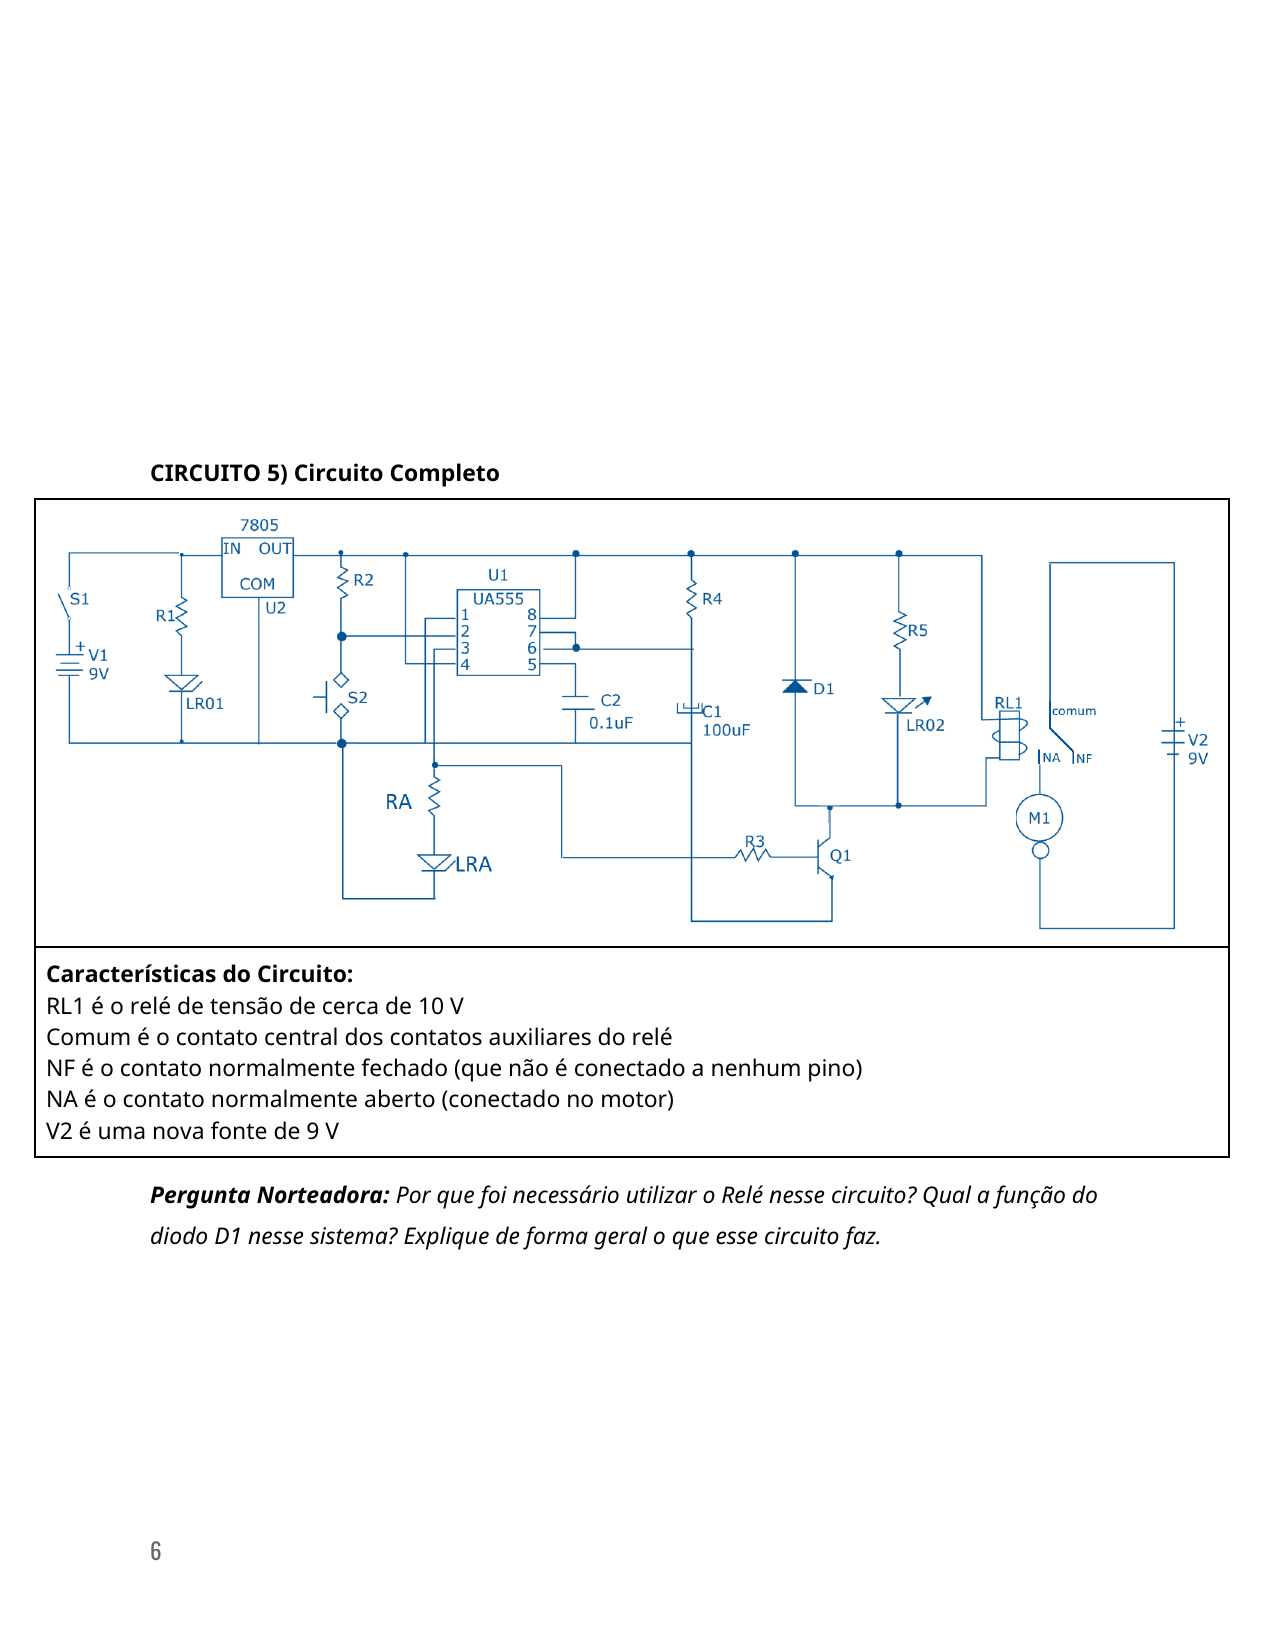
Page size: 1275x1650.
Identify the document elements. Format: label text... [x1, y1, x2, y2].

table_header [36, 500, 1228, 946]
text CIRCUITO 5) Circuito Completo [150, 457, 1125, 488]
table_cell Características do Circuito: RL1 é o relé de tensão de cerca de 10 V Comum é o contato central dos contatos auxiliares do relé NF é o contato normalmente fechado (que não é conectado a nenhum pino) NA é o contato normalmente aberto (conectado no motor) V2 é uma nova fonte de 9 V [36, 948, 1228, 1156]
text Pergunta Norteadora: Por que foi necessário utilizar o Relé nesse circuito? Qual a função do diodo D1 nesse sistema? Explique de forma geral o que esse circuito faz. [150, 1179, 1125, 1251]
picture [45, 510, 1218, 936]
